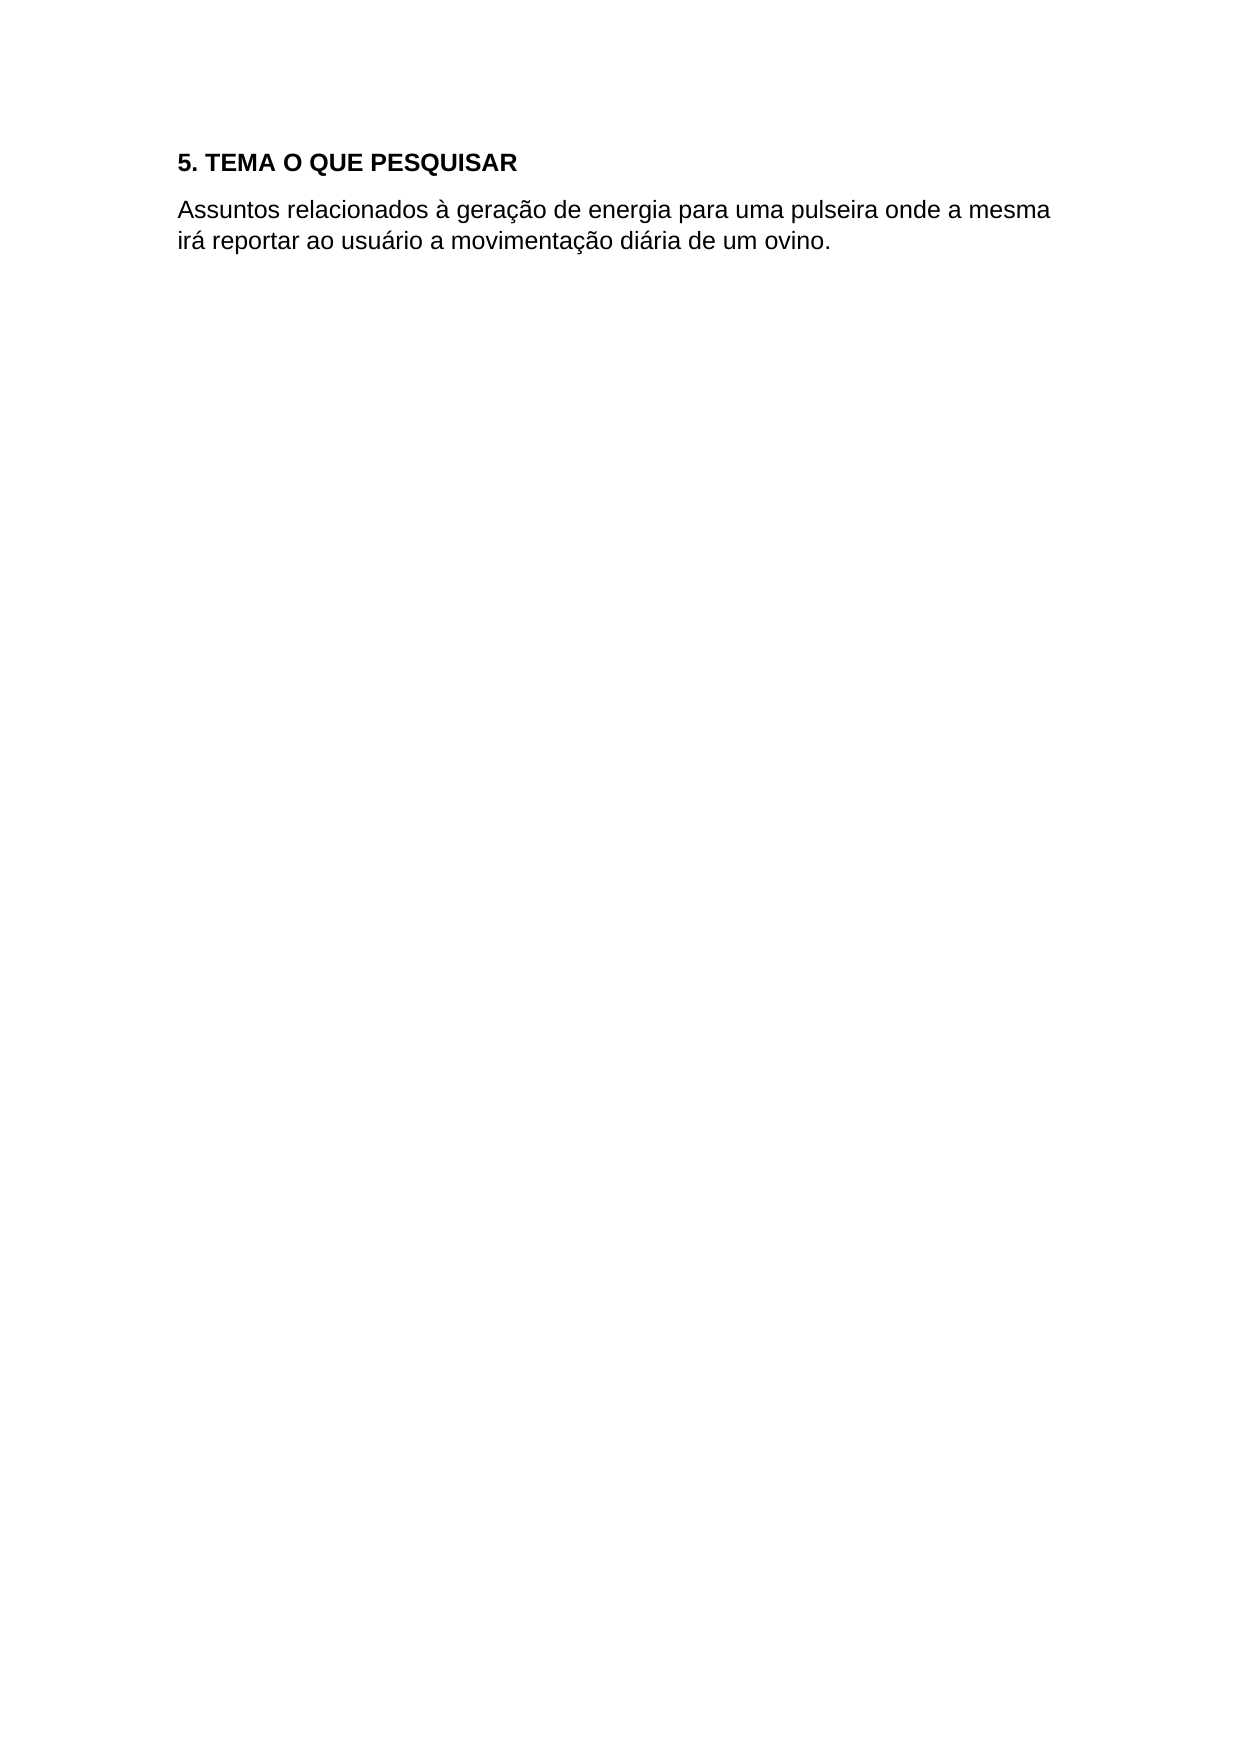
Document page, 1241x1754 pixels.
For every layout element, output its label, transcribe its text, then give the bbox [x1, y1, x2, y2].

text Assuntos relacionados à geração de energia para uma pulseira onde a mesma irá reportar ao usuário a movimentação diária de um ovino. [177, 195, 1063, 255]
text 5. TEMA O QUE PESQUISAR [177, 148, 1063, 176]
